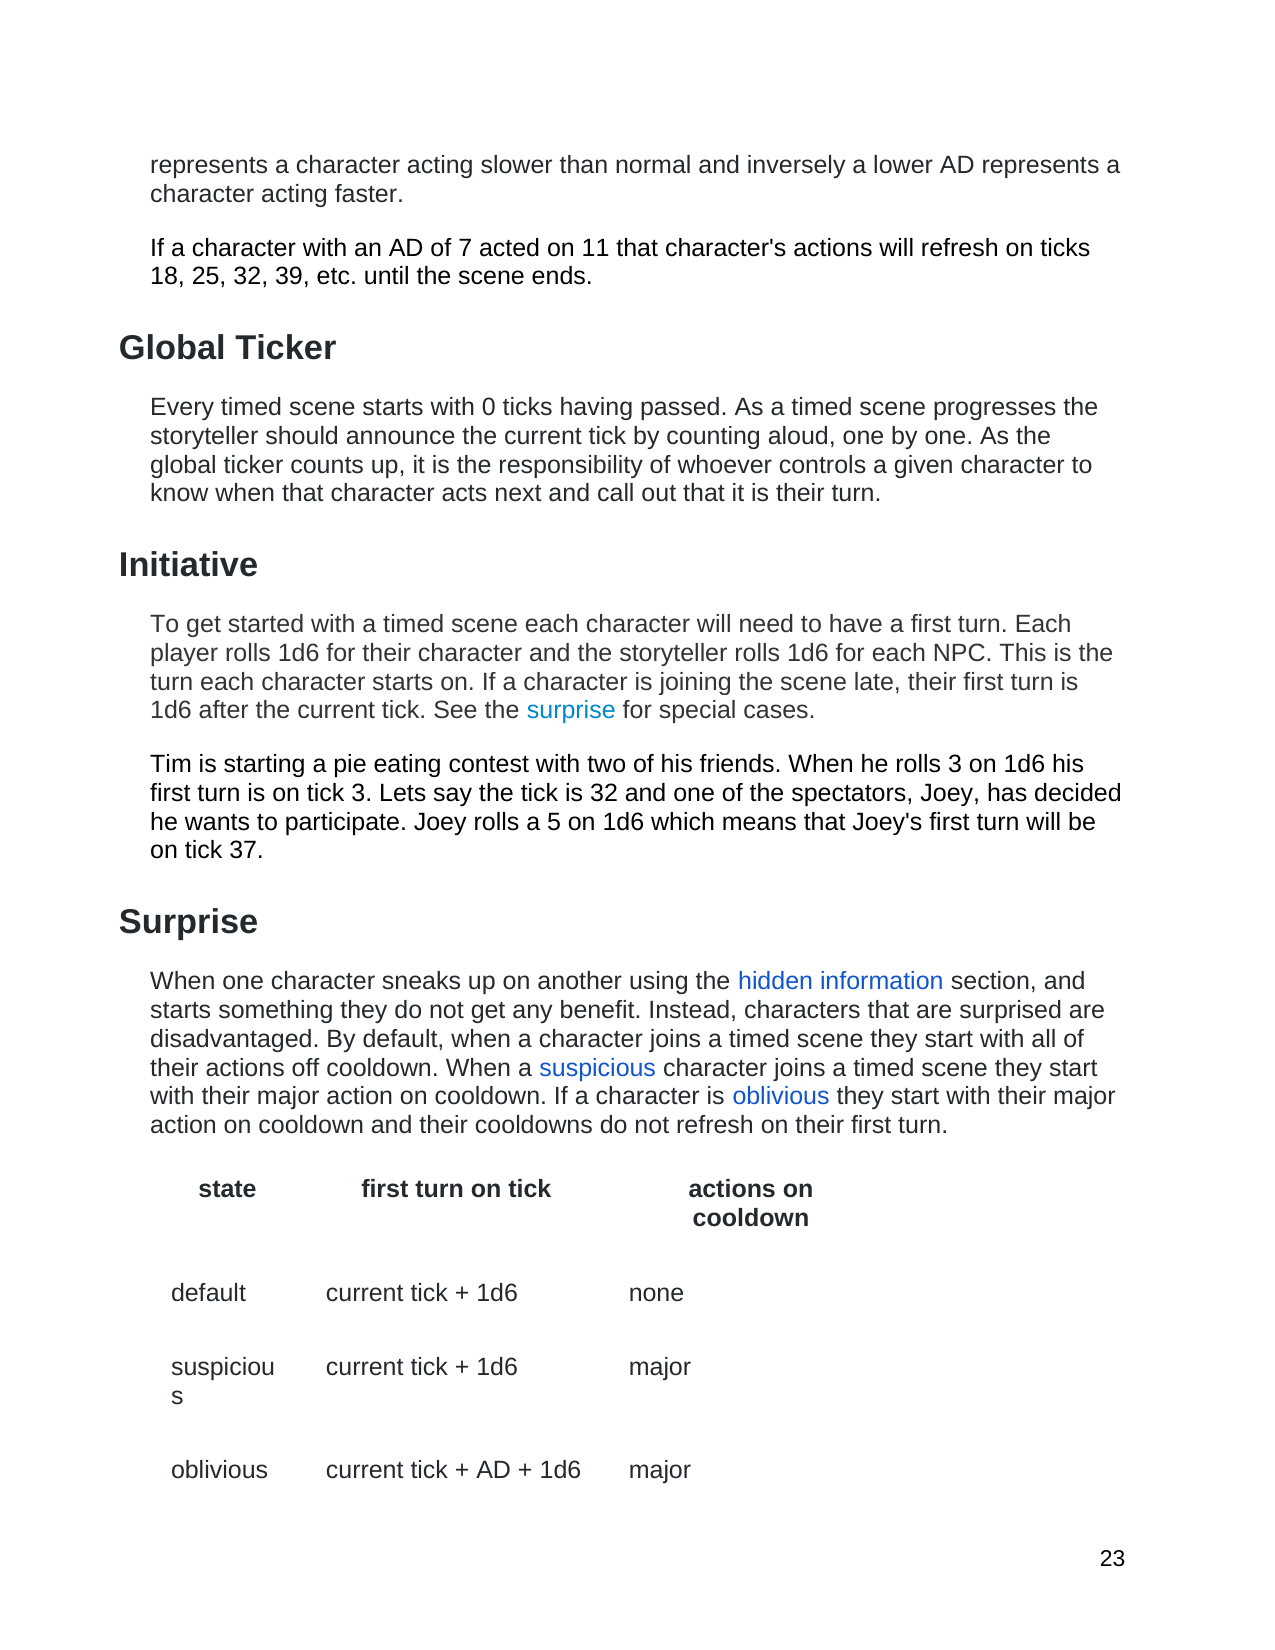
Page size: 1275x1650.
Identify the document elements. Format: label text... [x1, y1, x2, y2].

table_header first turn on tick [305, 1164, 608, 1267]
text When one character sneaks up on another using the hidden information section, and starts something they do not get any benefit. Instead, characters that are surprised are disadvantaged. By default, when a character joins a timed scene they start with all of their actions off cooldown. When a suspicious character joins a timed scene they start with their major action on cooldown. If a character is oblivious they start with their major action on cooldown and their cooldowns do not refresh on their first turn. [150, 966, 1125, 1139]
table_cell major [608, 1342, 894, 1445]
table_cell major [608, 1445, 894, 1500]
table_header state [150, 1164, 305, 1267]
text To get started with a timed scene each character will need to have a first turn. Each player rolls 1d6 for their character and the storyteller rolls 1d6 for each NPC. This is the turn each character starts on. If a character is joining the scene late, their first turn is 1d6 after the current tick. See the surprise for special cases. [816, 609, 1125, 724]
text Tim is starting a pie eating contest with two of his friends. When he rolls 3 on 1d6 his first turn is on tick 3. Lets say the tick is 32 and one of the spectators, Joey, has decided he wants to participate. Joey rolls a 5 on 1d6 which means that Joey's first turn will be on tick 37. [264, 749, 1125, 864]
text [150, 150, 1125, 207]
table_cell default [150, 1267, 305, 1342]
table_cell none [608, 1267, 894, 1342]
table_header actions on cooldown [608, 1164, 894, 1267]
table_cell current tick + 1d6 [305, 1267, 608, 1342]
table_cell oblivious [150, 1445, 305, 1500]
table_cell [305, 1445, 608, 1500]
subtitle Surprise [119, 902, 1125, 941]
text If a character with an AD of 7 acted on 11 that character's actions will refresh on ticks 18, 25, 32, 39, etc. until the scene ends. [150, 232, 1125, 290]
text Every timed scene starts with 0 ticks having passed. As a timed scene progresses the storyteller should announce the current tick by counting aloud, one by one. As the global ticker counts up, it is the responsibility of whoever controls a given character to know when that character acts next and call out that it is their turn. [150, 392, 1125, 507]
subtitle Initiative [119, 544, 1125, 584]
table_cell suspicious [150, 1342, 305, 1445]
subtitle Global Ticker [119, 327, 1125, 367]
table_cell current tick + 1d6 [305, 1342, 608, 1445]
